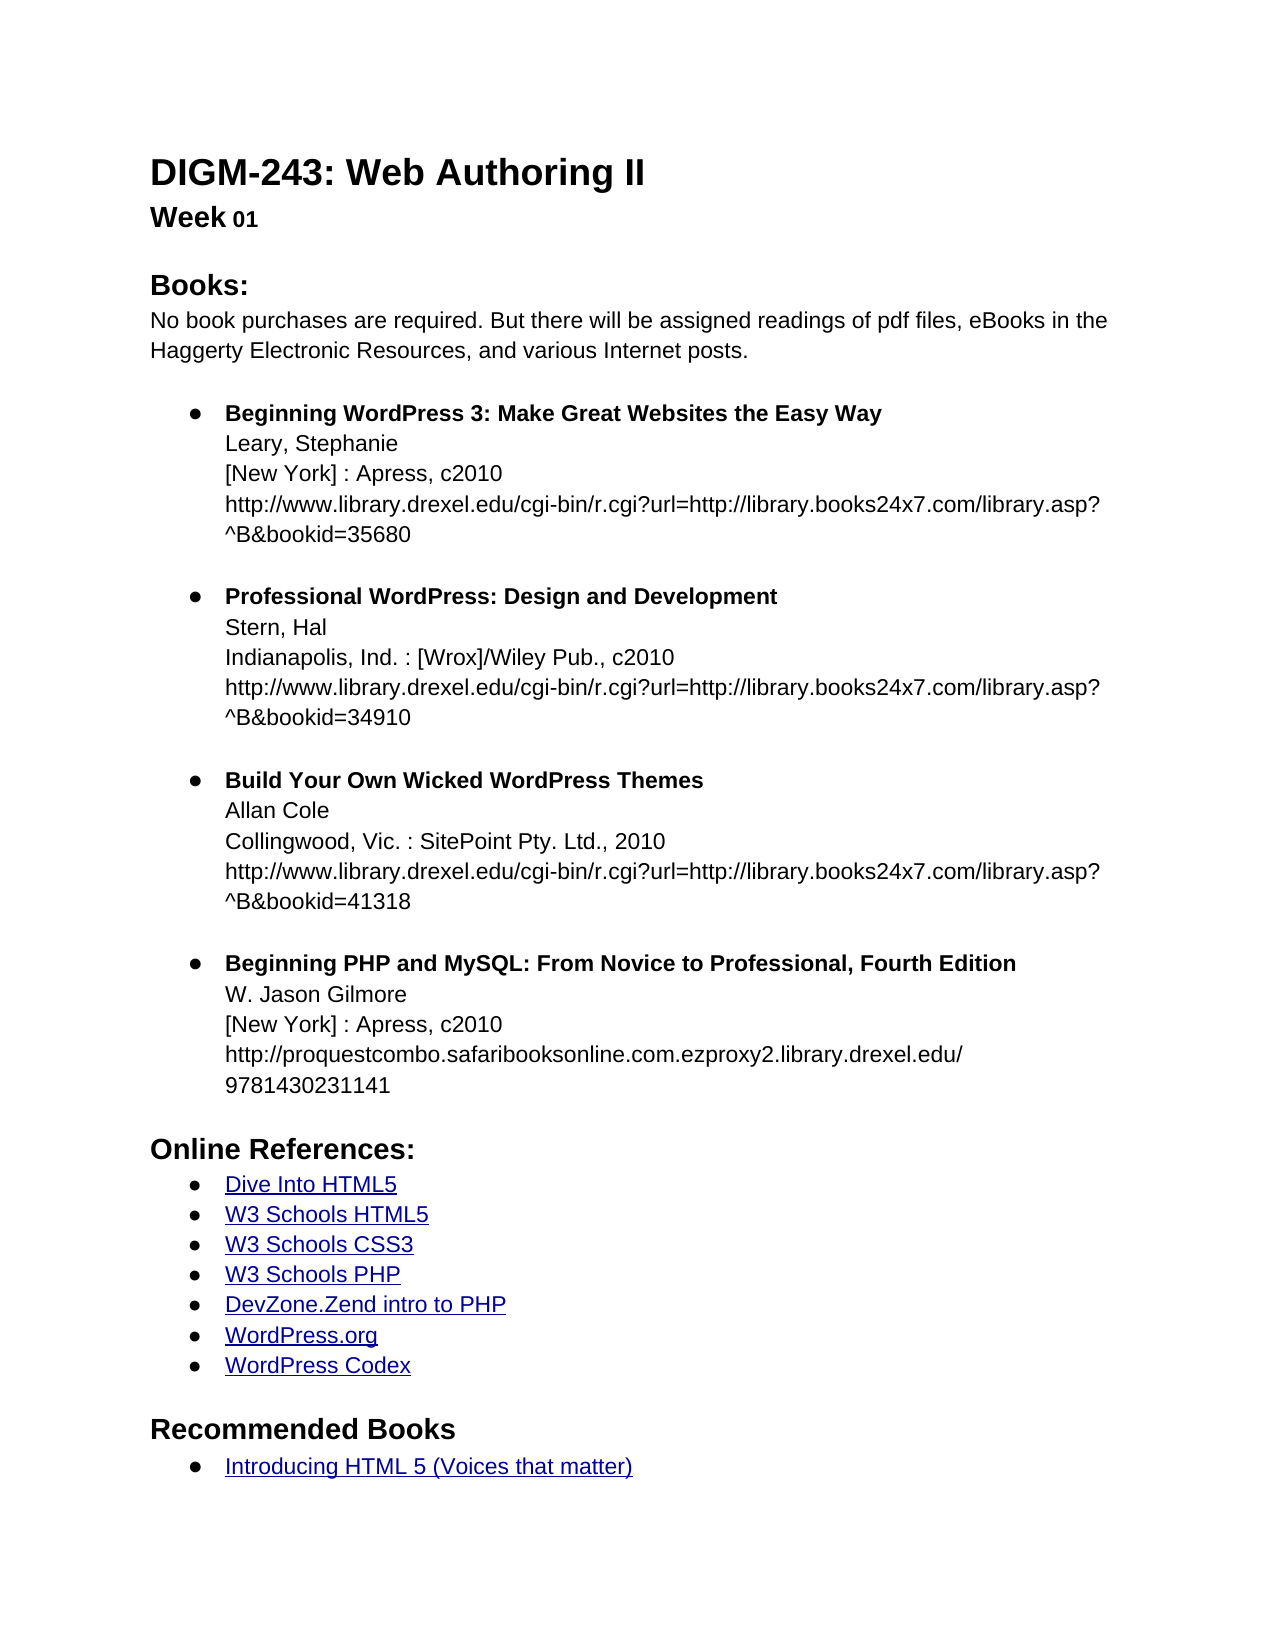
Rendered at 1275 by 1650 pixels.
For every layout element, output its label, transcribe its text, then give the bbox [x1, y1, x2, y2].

list DevZone.Zend intro to PHP [188, 1291, 1125, 1318]
list Dive Into HTML5 [188, 1171, 1125, 1197]
list W3 Schools PHP [188, 1261, 1125, 1288]
list Introducing HTML 5 (Voices that matter) [188, 1451, 1125, 1479]
list WordPress Codex [188, 1352, 1125, 1378]
text Online References: [150, 1132, 1125, 1166]
list W3 Schools HTML5 [188, 1201, 1125, 1227]
text No book purchases are required. But there will be assigned readings of pdf files, eBooks in the Haggerty Electronic Resources, and various Internet posts. [150, 307, 1125, 363]
list Beginning PHP and MySQL: From Novice to Professional, Fourth Edition W. Jason Gilmore [New York] : Apress, c2010 http://proquestcombo.safaribooksonline.com.ezproxy2.library.drexel.edu/9781430231141 [188, 948, 1125, 1098]
text DIGM-243: Web Authoring II [150, 150, 1125, 193]
list Professional WordPress: Design and Development Stern, Hal Indianapolis, Ind. : [Wrox]/Wiley Pub., c2010 http://www.library.drexel.edu/cgi-bin/r.cgi?url=http://library.books24x7.com/library.asp?^B&bookid=34910 [188, 581, 1125, 761]
list Build Your Own Wicked WordPress Themes Allan Cole Collingwood, Vic. : SitePoint Pty. Ltd., 2010 http://www.library.drexel.edu/cgi-bin/r.cgi?url=http://library.books24x7.com/library.asp?^B&bookid=41318 [188, 765, 1125, 944]
list WordPress.org [188, 1322, 1125, 1348]
text Week 01 [150, 199, 1125, 233]
text Recommended Books [150, 1412, 1125, 1446]
list Beginning WordPress 3: Make Great Websites the Easy Way Leary, Stephanie [New York] : Apress, c2010 http://www.library.drexel.edu/cgi-bin/r.cgi?url=http://library.books24x7.com/library.asp?^B&bookid=35680 [188, 397, 1125, 577]
list W3 Schools CSS3 [188, 1231, 1125, 1257]
text Books: [150, 268, 1125, 302]
